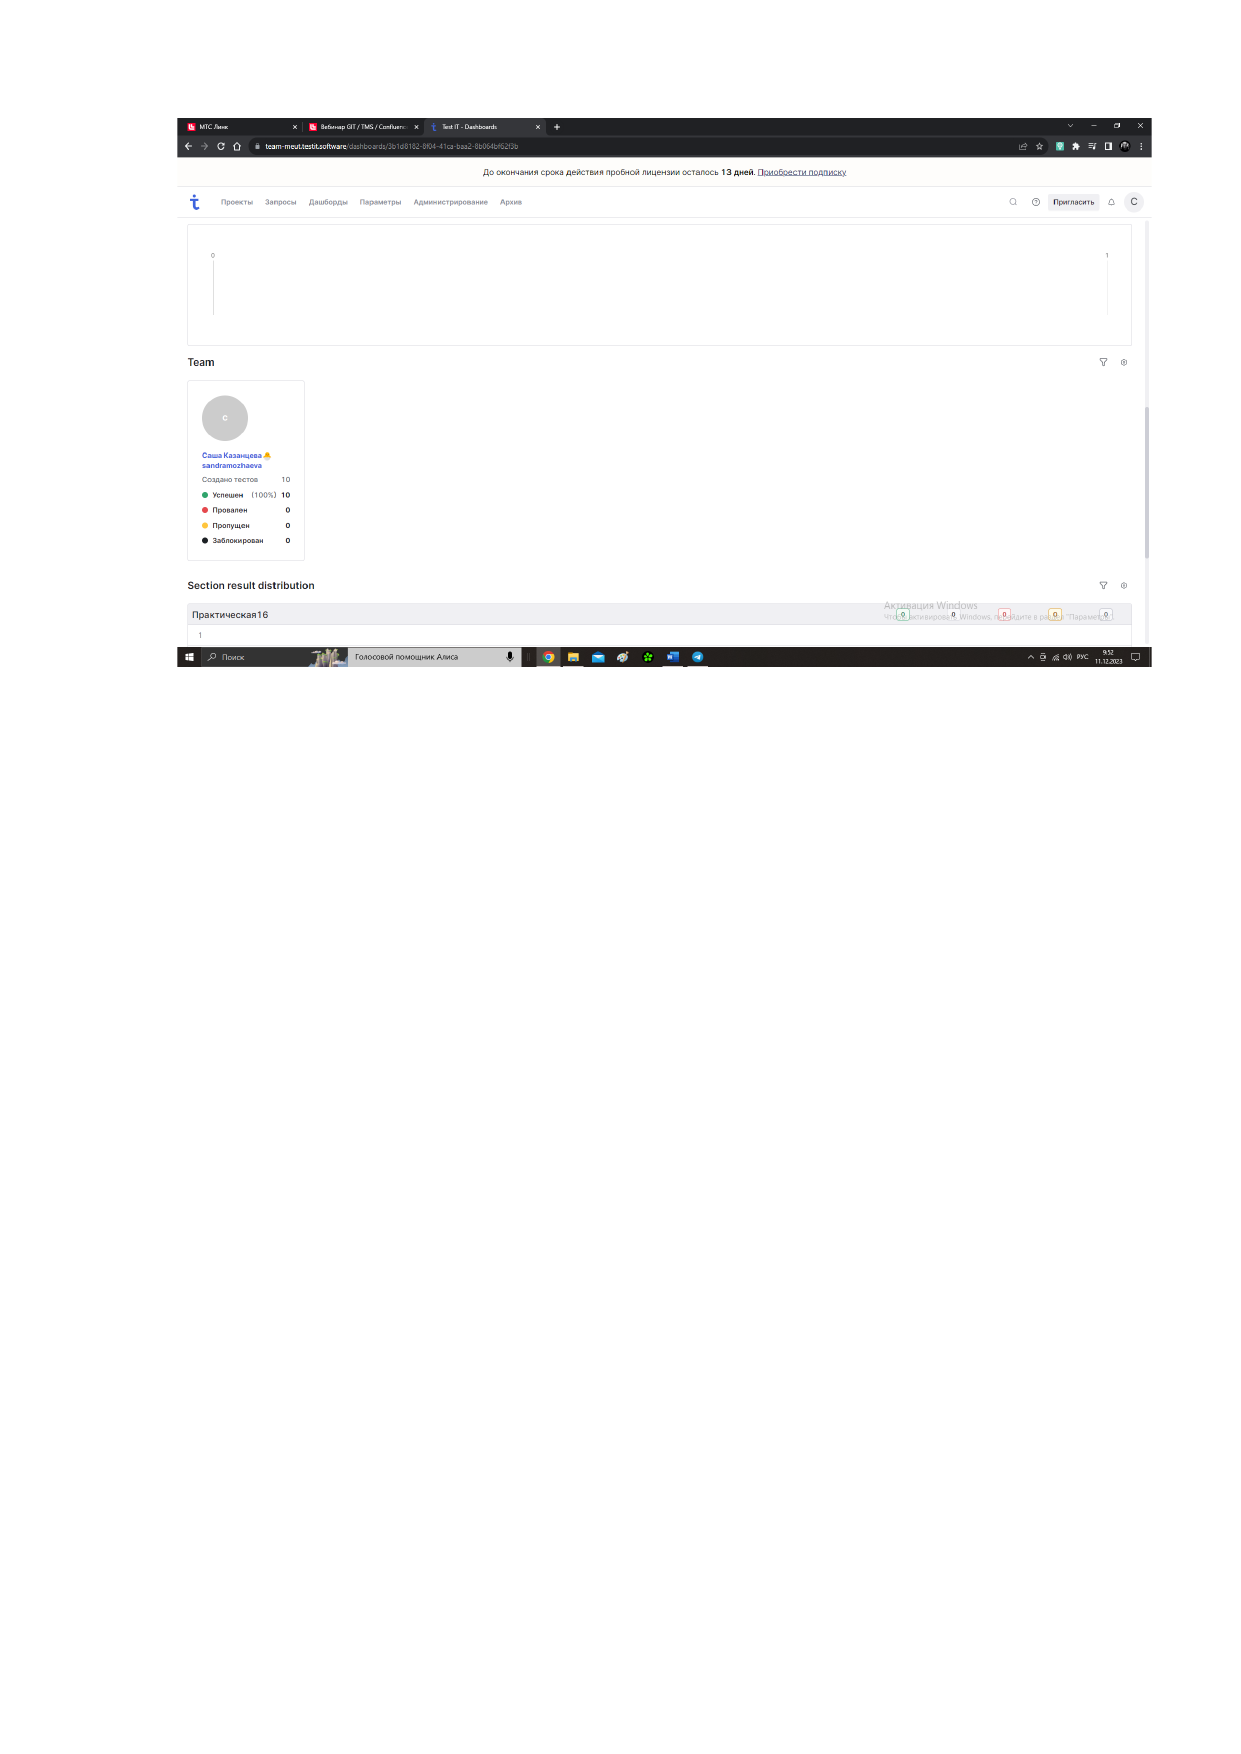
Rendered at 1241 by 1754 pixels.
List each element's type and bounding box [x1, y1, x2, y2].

picture [177, 118, 1152, 667]
